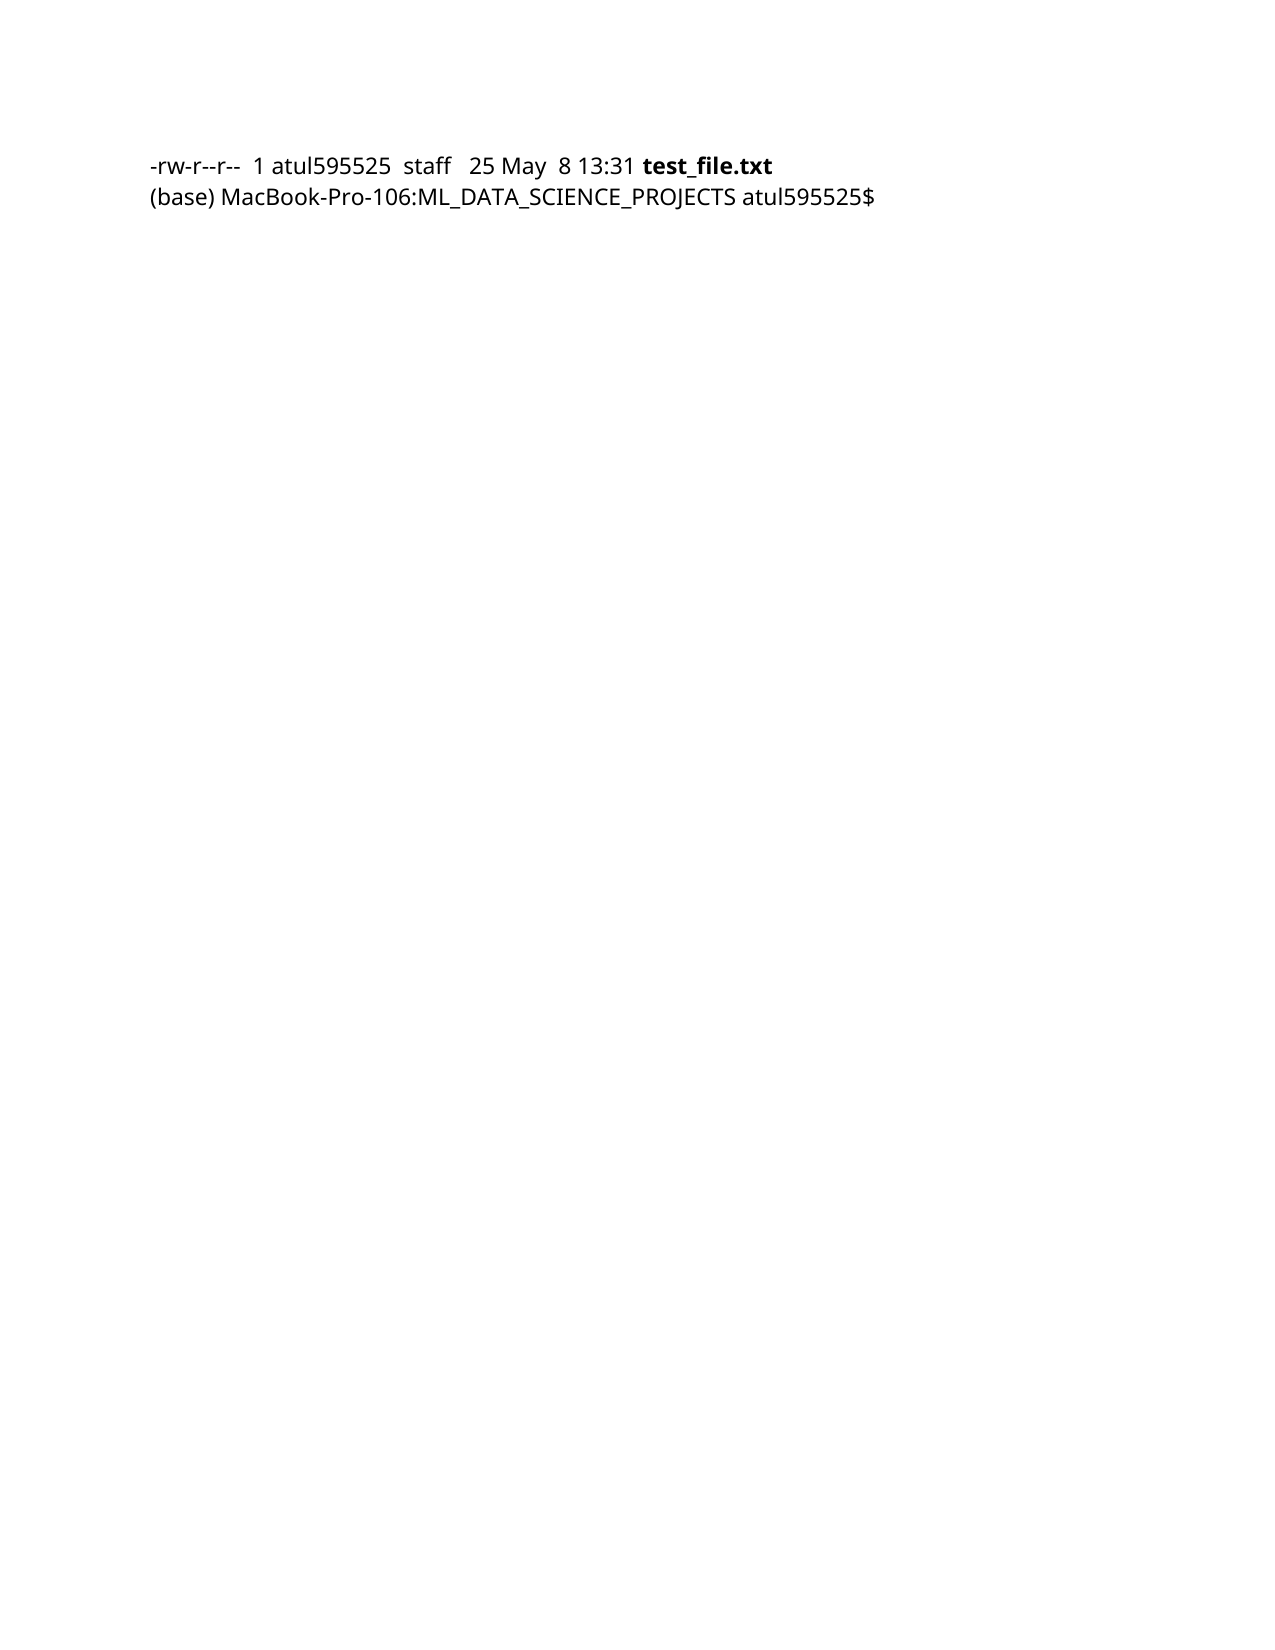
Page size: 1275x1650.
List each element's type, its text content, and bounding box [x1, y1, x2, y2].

text (base) MacBook-Pro-106:ML_DATA_SCIENCE_PROJECTS atul595525$ [150, 181, 1125, 212]
text -rw-r--r-- 1 atul595525 staff 25 May 8 13:31 test_file.txt [150, 150, 1125, 181]
